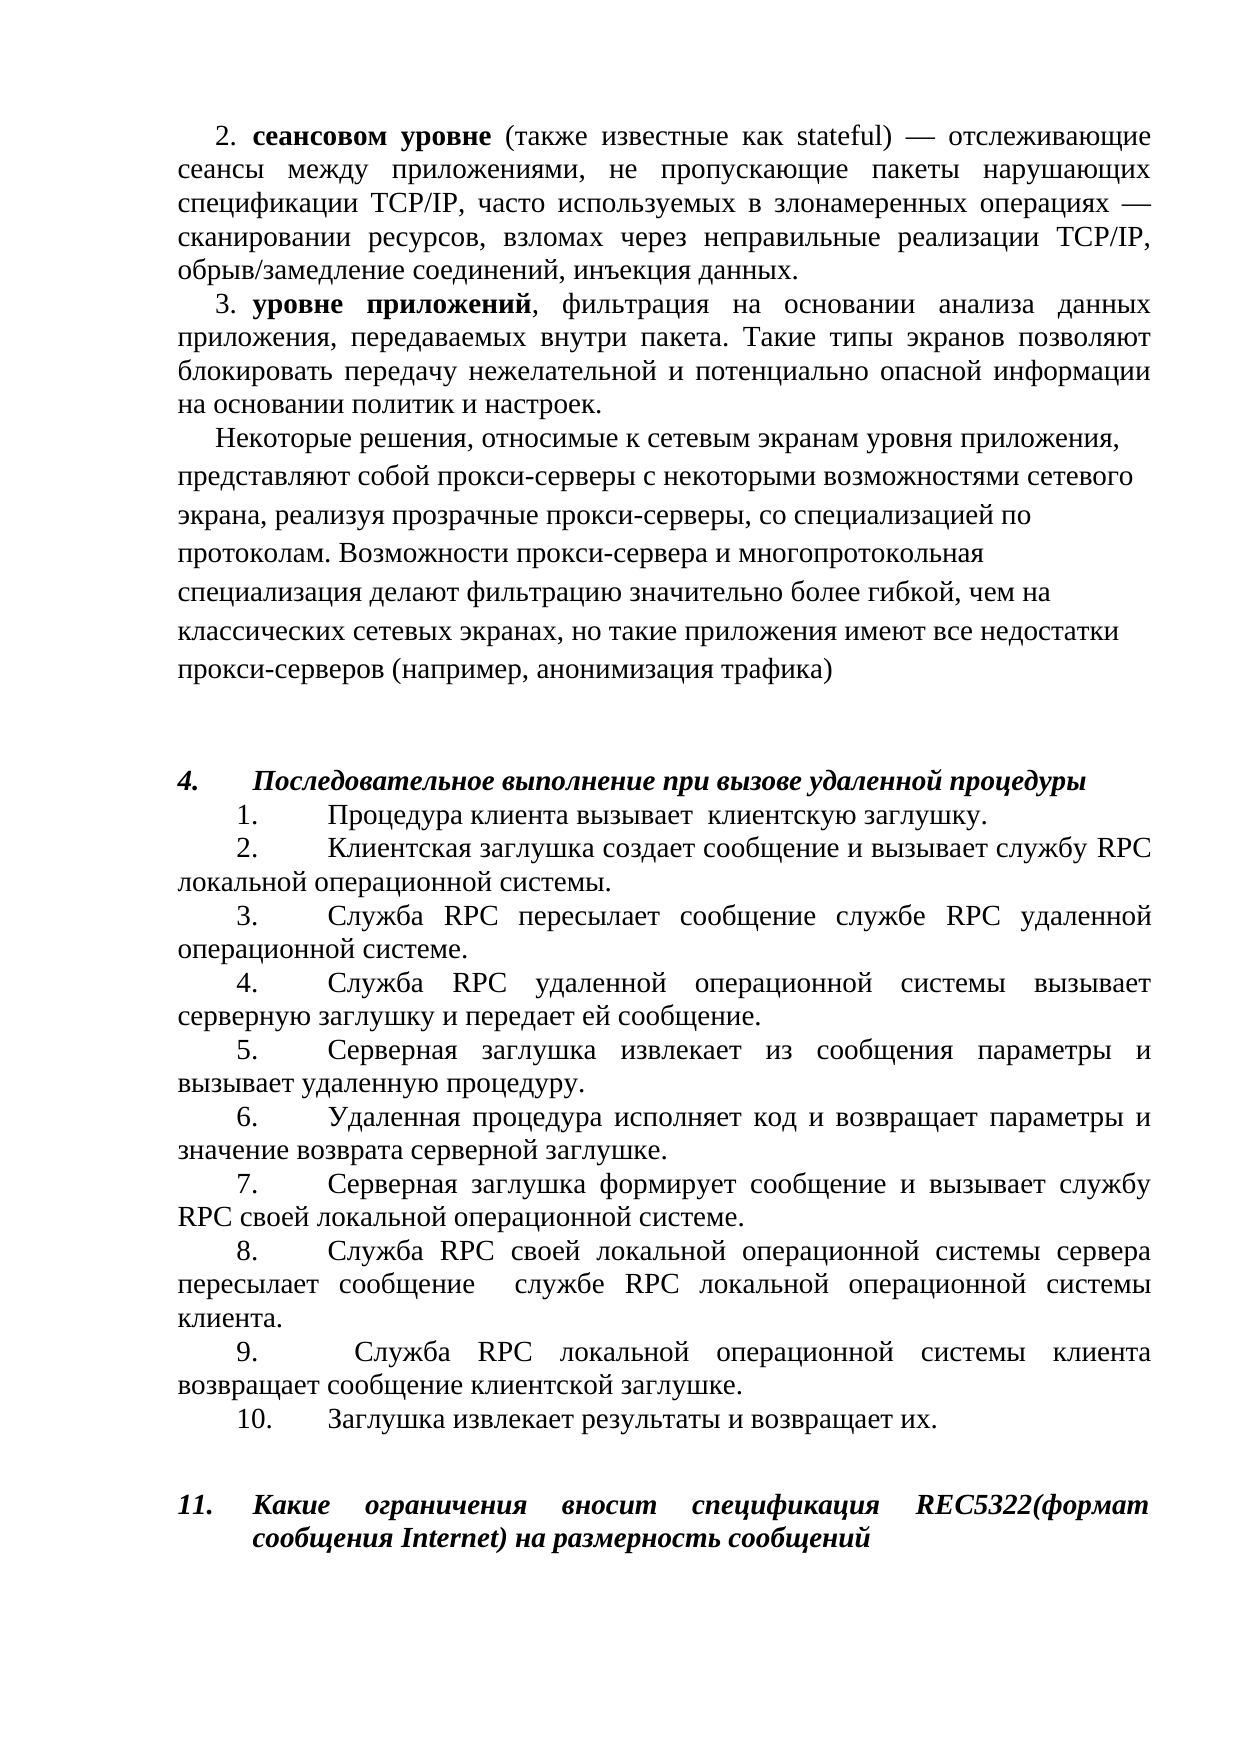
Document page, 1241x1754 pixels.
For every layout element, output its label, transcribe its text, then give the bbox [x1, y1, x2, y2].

list Удаленная процедура исполняет код и возвращает параметры и значение возврата серверной заглушке. [177, 1099, 1152, 1166]
list Заглушка извлекает результаты и возвращает их. [177, 1401, 1152, 1434]
list сеансовом уровне (также известные как stateful) — отслеживающие сеансы между приложениями, не пропускающие пакеты нарушающих спецификации TCP/IP, часто используемых в злонамеренных операциях — сканировании ресурсов, взломах через неправильные реализации TCP/IP, обрыв/замедление соединений, инъекция данных. [177, 118, 1152, 286]
list Серверная заглушка формирует сообщение и вызывает службу RPC своей локальной операционной системе. [177, 1166, 1152, 1233]
list Служба RPC своей локальной операционной системы сервера пересылает сообщение службе RPC локальной операционной системы клиента. [177, 1233, 1152, 1334]
list уровне приложений, фильтрация на основании анализа данных приложения, передаваемых внутри пакета. Такие типы экранов позволяют блокировать передачу нежелательной и потенциально опасной информации на основании политик и настроек. [177, 286, 1152, 420]
list Клиентская заглушка создает сообщение и вызывает службу RPC локальной операционной системы. [177, 831, 1152, 898]
list Последовательное выполнение при вызове удаленной процедуры [177, 763, 1152, 797]
list Серверная заглушка извлекает из сообщения параметры и вызывает удаленную процедуру. [177, 1032, 1152, 1099]
list Служба RPC пересылает сообщение службе RPC удаленной операционной системе. [177, 898, 1152, 965]
list Какие ограничения вносит спецификация REC5322(формат сообщения Internet) на размерность сообщений [177, 1487, 1152, 1554]
list Служба RPC удаленной операционной системы вызывает серверную заглушку и передает ей сообщение. [177, 965, 1152, 1032]
list Служба RPC локальной операционной системы клиента возвращает сообщение клиентской заглушке. [177, 1334, 1152, 1401]
list Некоторые решения, относимые к сетевым экранам уровня приложения, представляют собой прокси-серверы с некоторыми возможностями сетевого экрана, реализуя прозрачные прокси-серверы, со специализацией по протоколам. Возможности прокси-сервера и многопротокольная специализация делают фильтрацию значительно более гибкой, чем на классических сетевых экранах, но такие приложения имеют все недостатки прокси-серверов (например, анонимизация трафика) [177, 420, 1152, 685]
list Процедура клиента вызывает клиентскую заглушку. [177, 797, 1152, 831]
